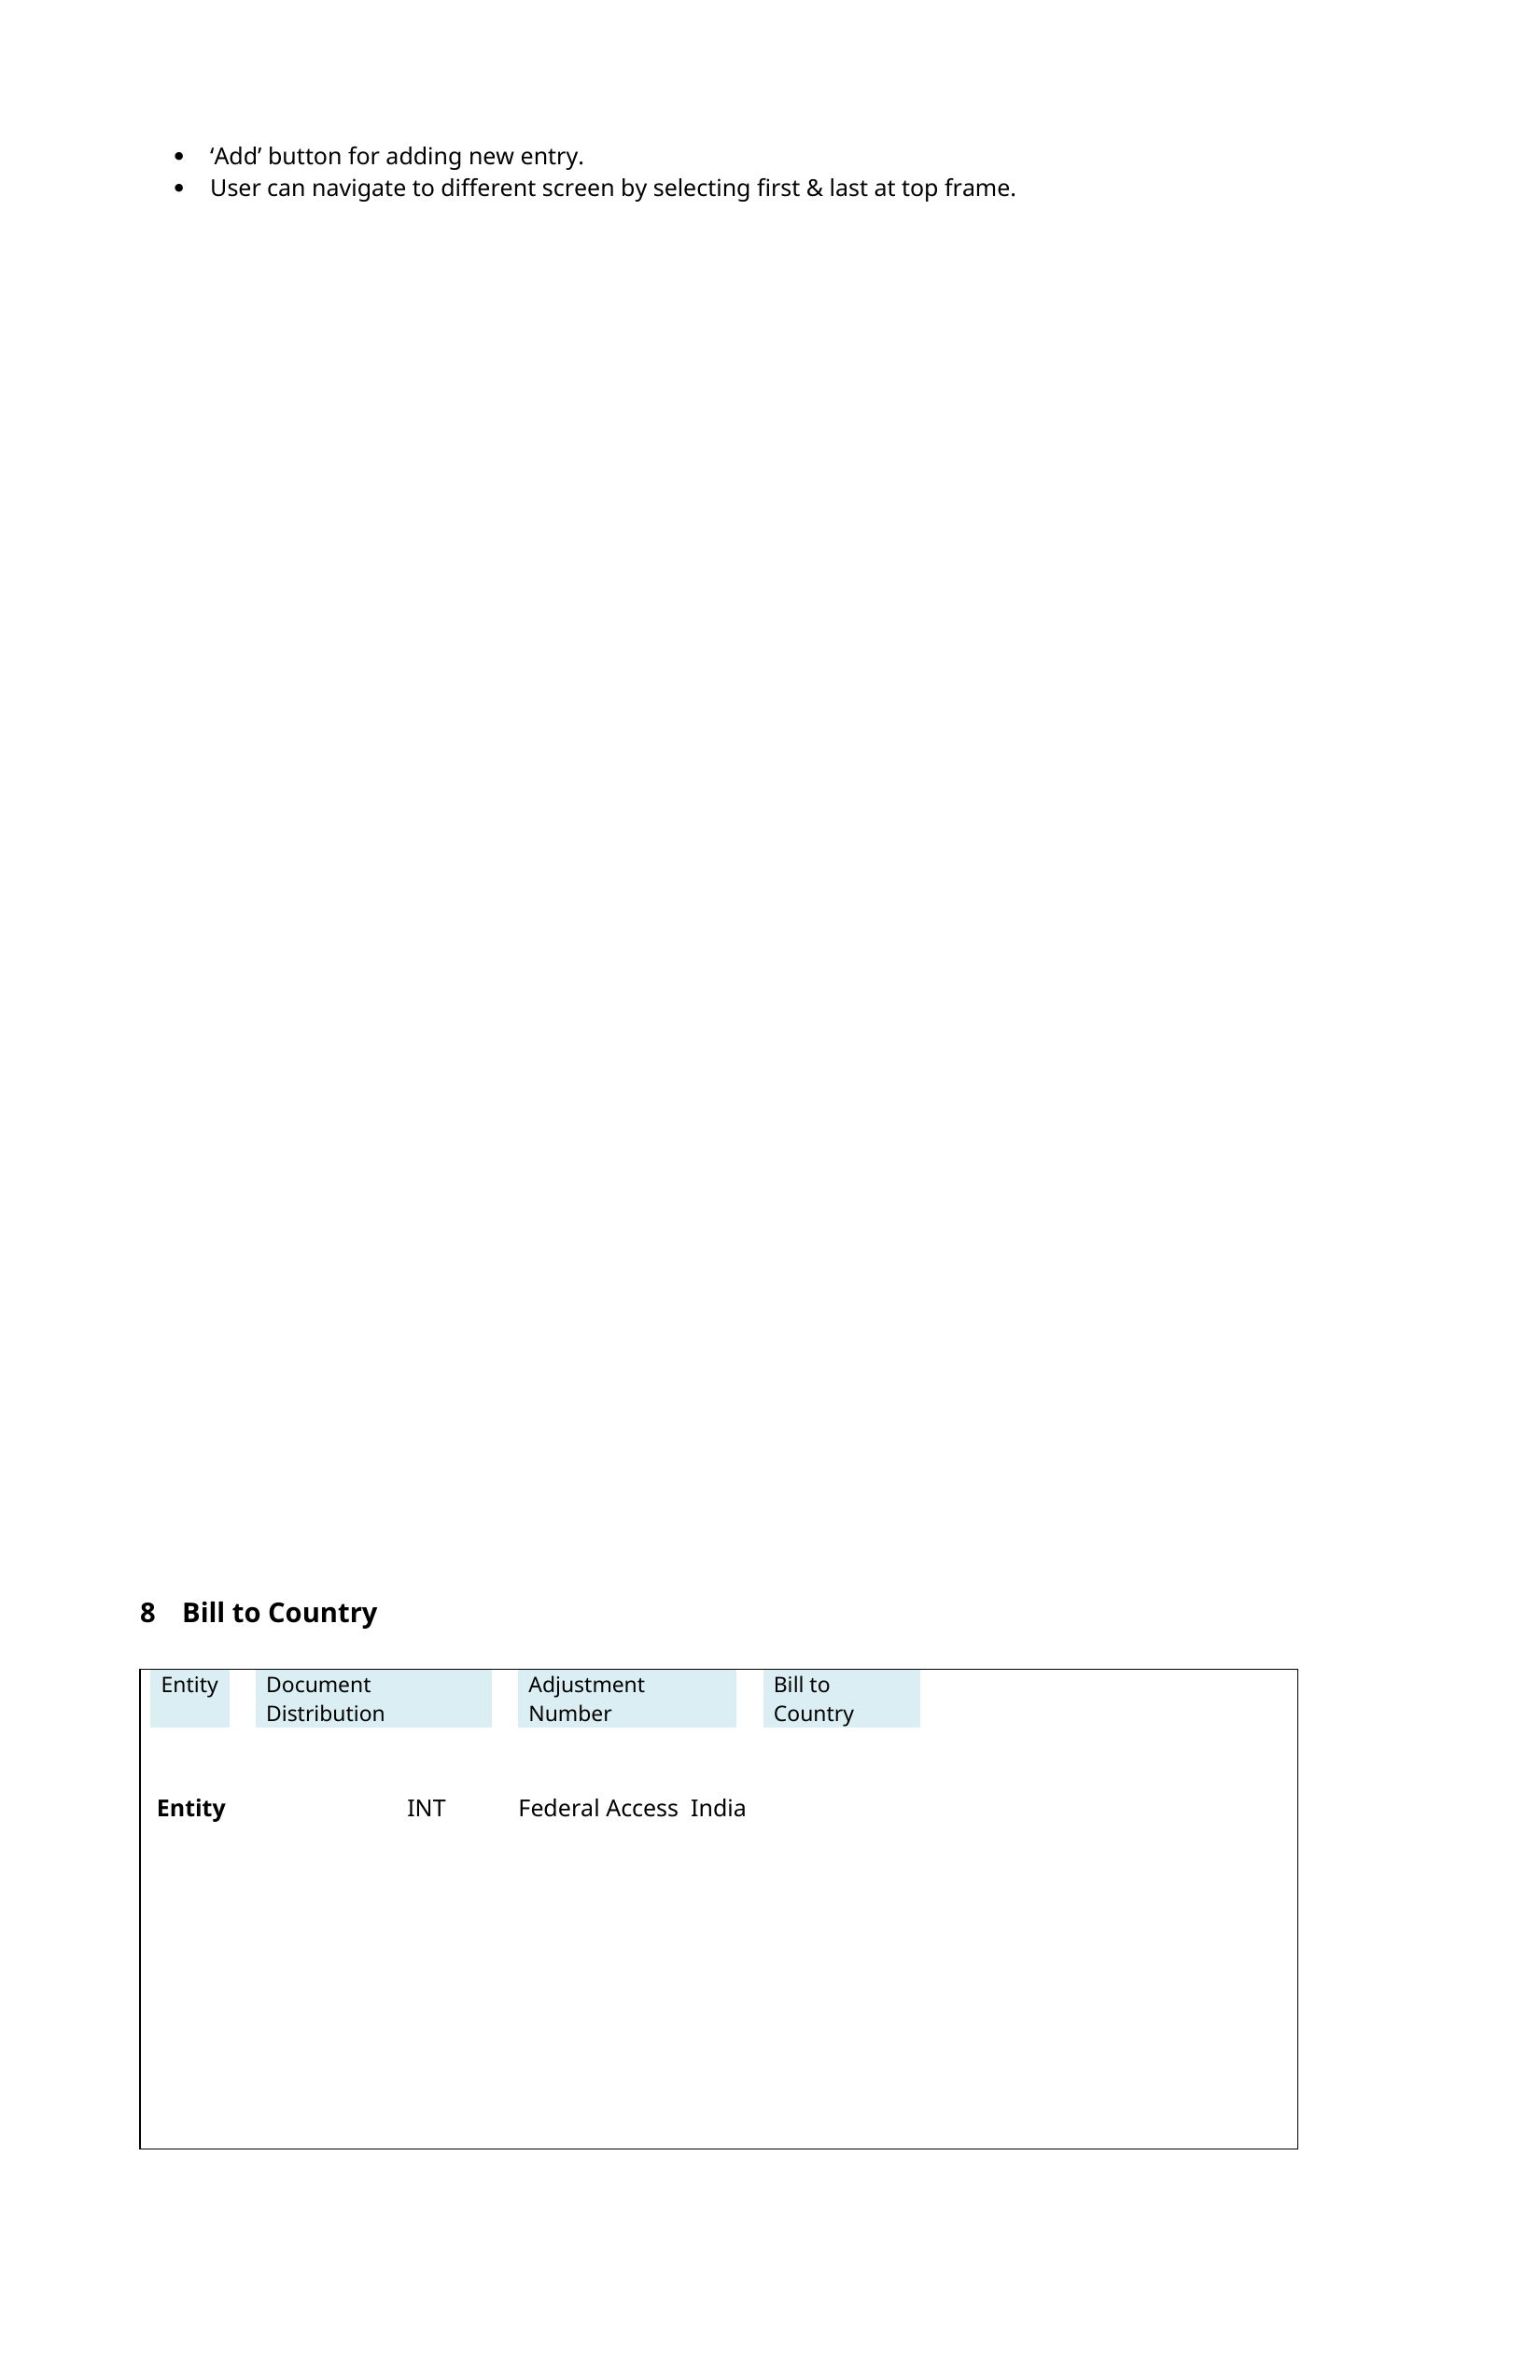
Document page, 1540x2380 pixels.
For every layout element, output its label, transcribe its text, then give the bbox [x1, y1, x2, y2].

subtitle Bill to Country [140, 1594, 1400, 1631]
list User can navigate to different screen by selecting first & last at top frame. [175, 172, 1400, 203]
list ‘Add’ button for adding new entry. [175, 140, 1400, 172]
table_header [141, 1670, 1297, 2149]
